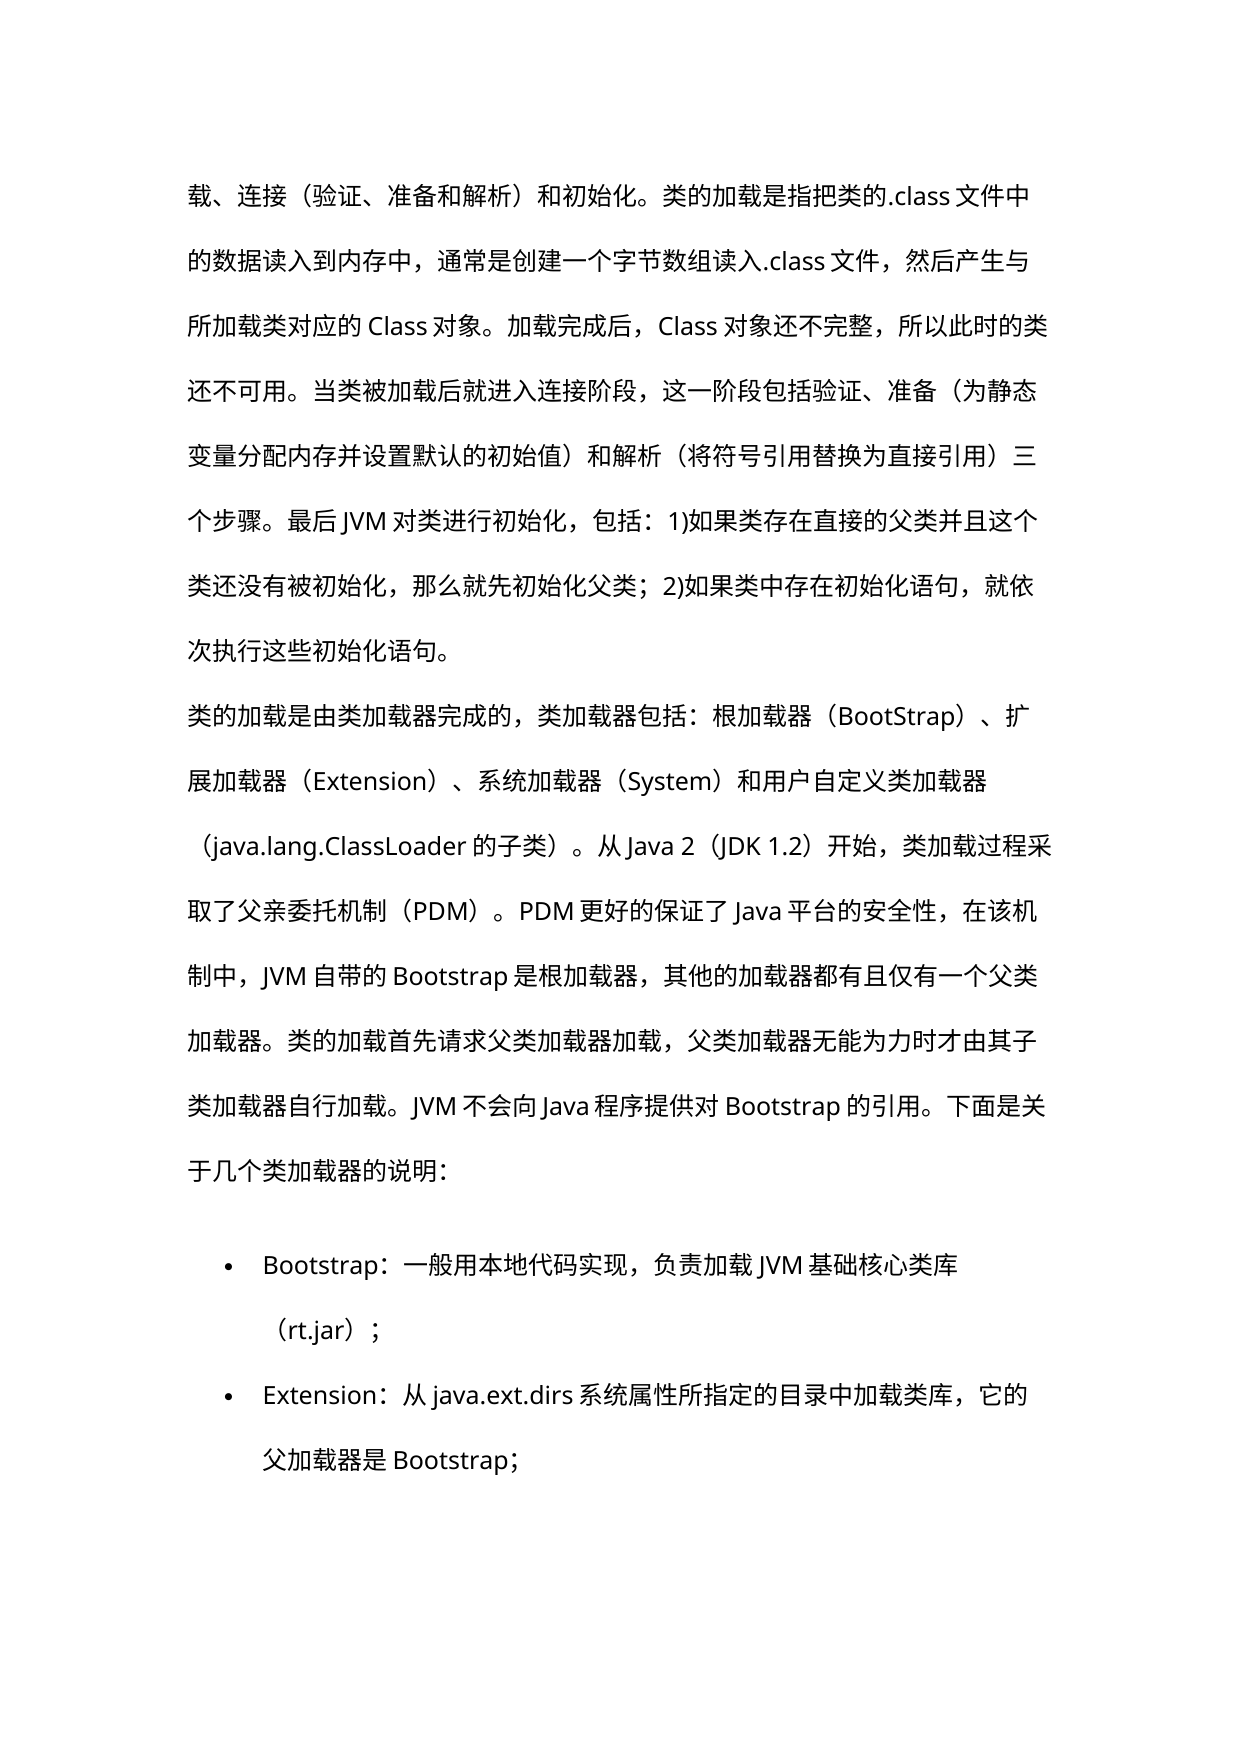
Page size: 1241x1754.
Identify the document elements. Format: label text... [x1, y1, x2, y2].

list Bootstrap：一般用本地代码实现，负责加载JVM基础核心类库（rt.jar）； [225, 1231, 1053, 1361]
list Extension：从java.ext.dirs系统属性所指定的目录中加载类库，它的父加载器是Bootstrap； [225, 1361, 1053, 1491]
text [187, 162, 1053, 1202]
